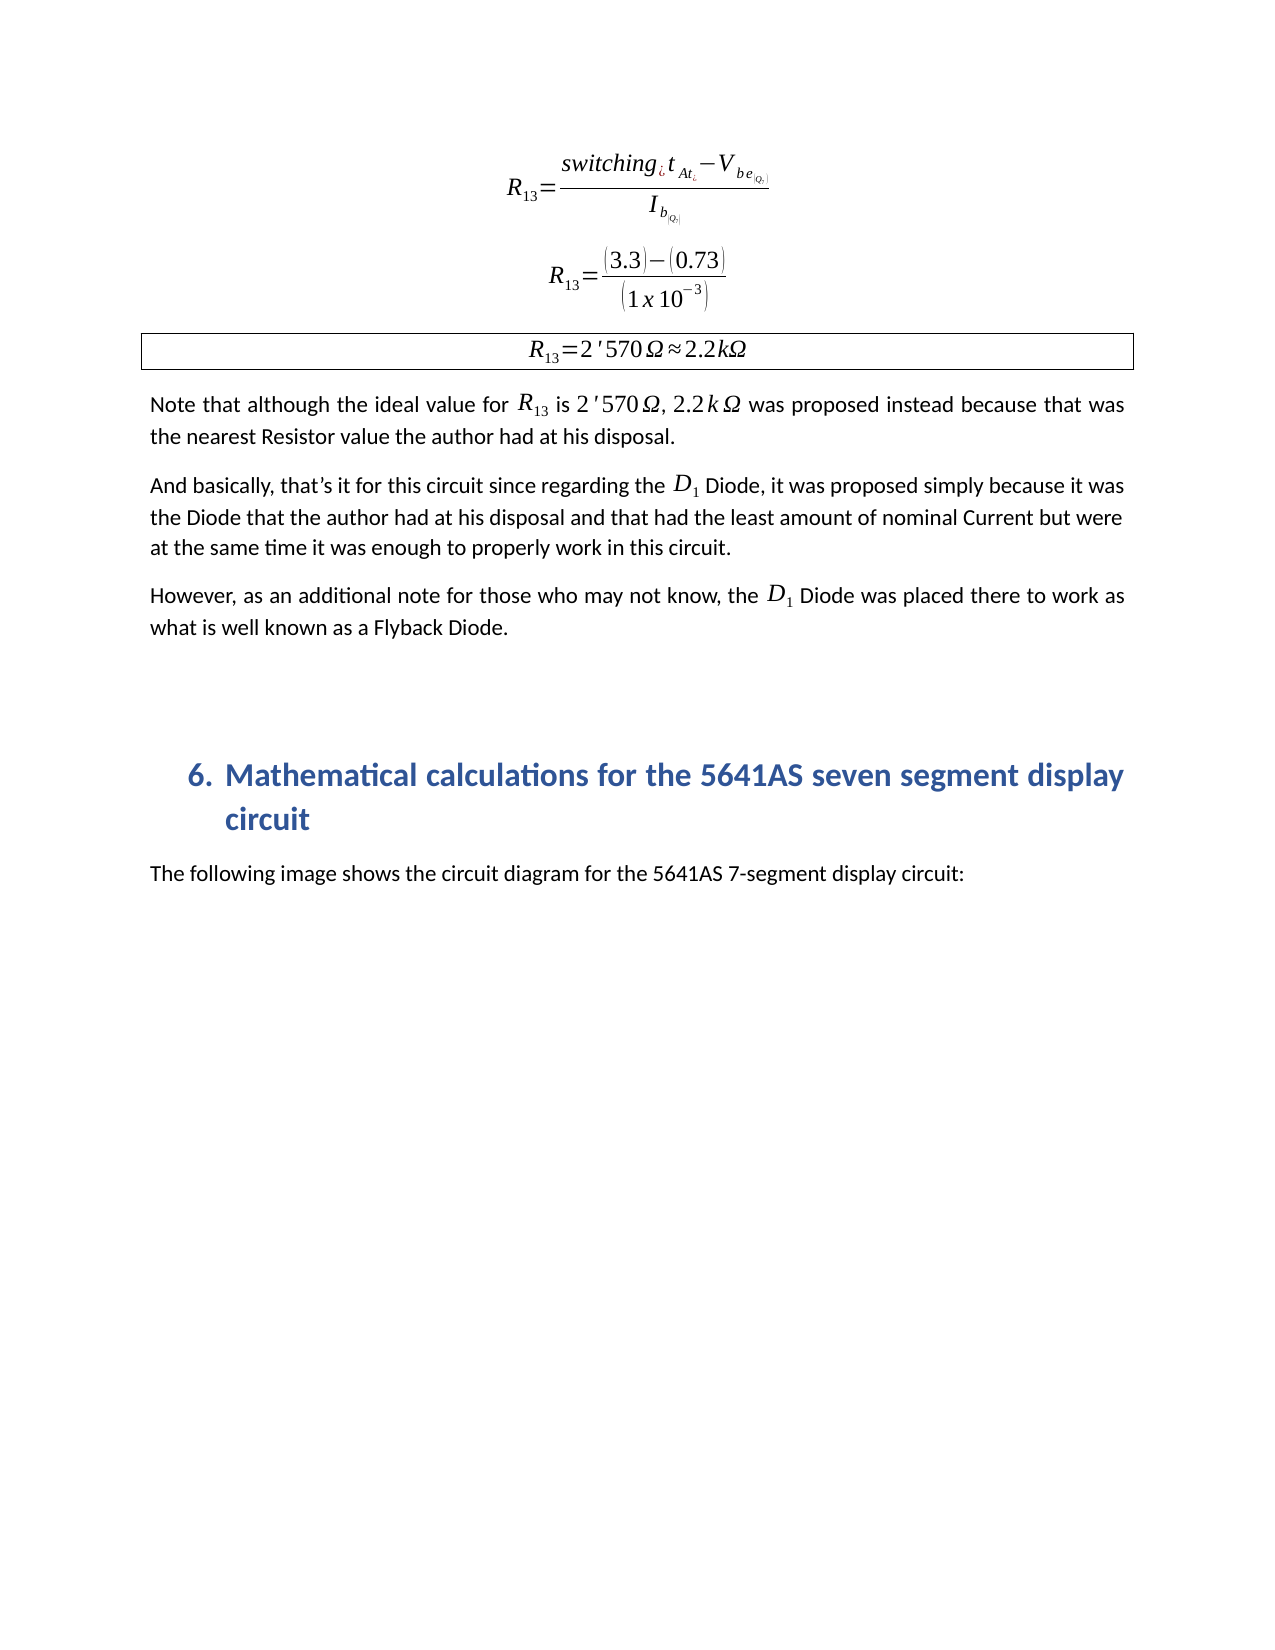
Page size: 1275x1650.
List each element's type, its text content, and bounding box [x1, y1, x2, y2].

text However, as an additional note for those who may not know, the Diode was placed there to work as what is well known as a Flyback Diode. [150, 580, 1125, 641]
text Note that although the ideal value for is , was proposed instead because that was the nearest Resistor value the author had at his disposal. [150, 389, 1125, 450]
list Mathematical calculations for the 5641AS seven segment display circuit [187, 754, 1125, 839]
text The following image shows the circuit diagram for the 5641AS 7-segment display circuit: [150, 859, 1125, 887]
text And basically, that’s it for this circuit since regarding the Diode, it was proposed simply because it was the Diode that the author had at his disposal and that had the least amount of nominal Current but were at the same time it was enough to properly work in this circuit. [150, 469, 1125, 561]
